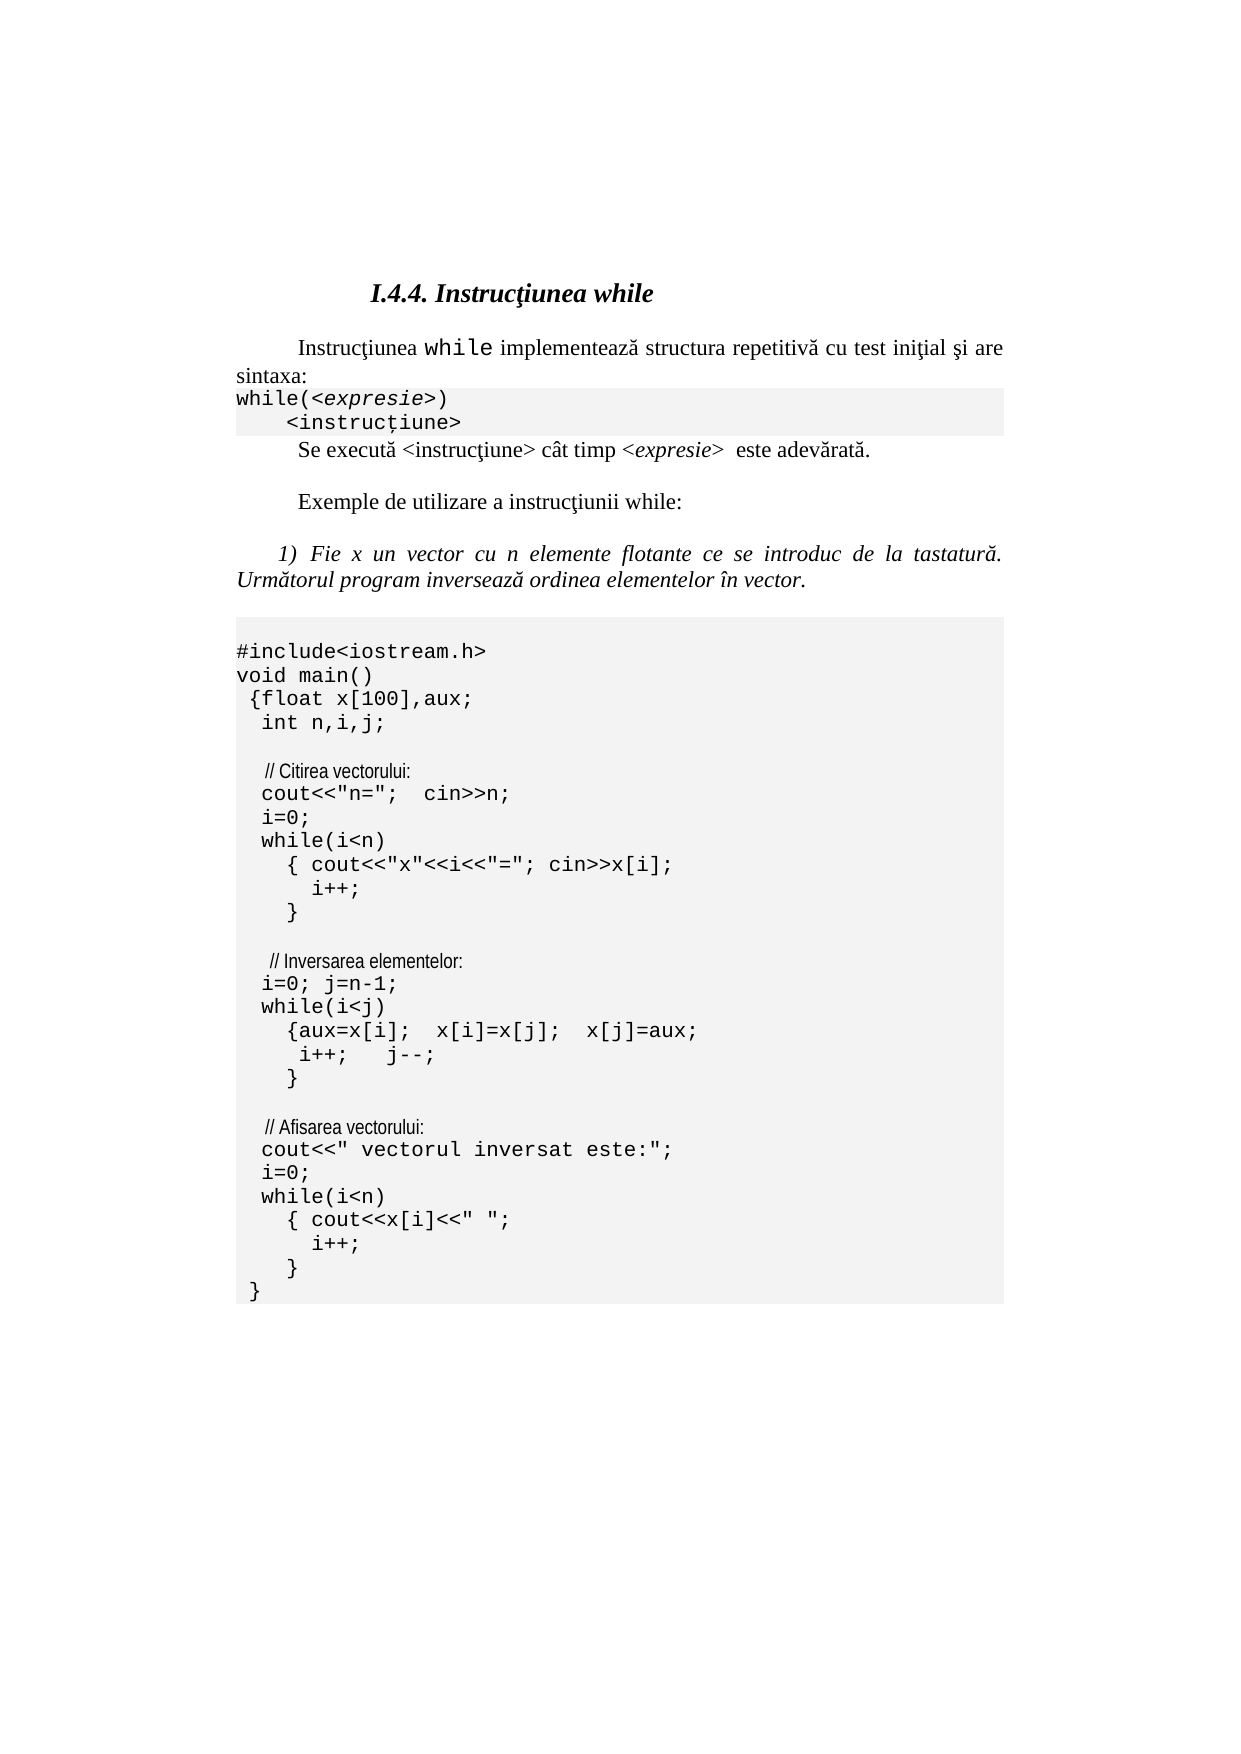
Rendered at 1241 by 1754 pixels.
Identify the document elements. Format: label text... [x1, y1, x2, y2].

text // Citirea vectorului: [236, 759, 1004, 783]
text while(i<n) [236, 831, 1004, 854]
text i=0; j=n-1; [236, 973, 1004, 996]
text } [236, 1280, 1004, 1304]
text i++; j--; [236, 1044, 1004, 1067]
text void main() [236, 665, 1004, 688]
text i++; [236, 878, 1004, 901]
text 1) Fie x un vector cu n elemente flotante ce se introduc de la tastatură. Următorul program inversează ordinea elementelor în vector. [236, 540, 1004, 592]
text i=0; [236, 1162, 1004, 1186]
text // Inversarea elementelor: [236, 949, 1004, 973]
text cout<<" vectorul inversat este:"; [236, 1138, 1004, 1162]
text while(i<j) [236, 996, 1004, 1020]
text i=0; [236, 807, 1004, 831]
text Instrucţiunea while implementează structura repetitivă cu test iniţial şi are sintaxa: [236, 334, 1004, 388]
text #include<iostream.h> [236, 641, 1004, 665]
text { cout<<x[i]<<" "; [236, 1209, 1004, 1233]
text int n,i,j; [236, 712, 1004, 736]
text } [236, 1257, 1004, 1280]
text while(i<n) [236, 1186, 1004, 1209]
list Instrucţiunea while [370, 278, 1004, 309]
text {float x[100],aux; [236, 688, 1004, 712]
text while(<expresie>) [236, 388, 1004, 412]
text Se execută <instrucţiune> cât timp <expresie> este adevărată. [236, 436, 1004, 462]
text i++; [236, 1233, 1004, 1257]
text cout<<"n="; cin>>n; [236, 783, 1004, 807]
text } [236, 1067, 1004, 1091]
text Exemple de utilizare a instrucţiunii while: [236, 488, 1004, 515]
text // Afisarea vectorului: [236, 1114, 1004, 1138]
text {aux=x[i]; x[i]=x[j]; x[j]=aux; [236, 1020, 1004, 1044]
text <instrucţiune> [236, 412, 1004, 436]
text } [236, 901, 1004, 925]
text { cout<<"x"<<i<<"="; cin>>x[i]; [236, 854, 1004, 878]
